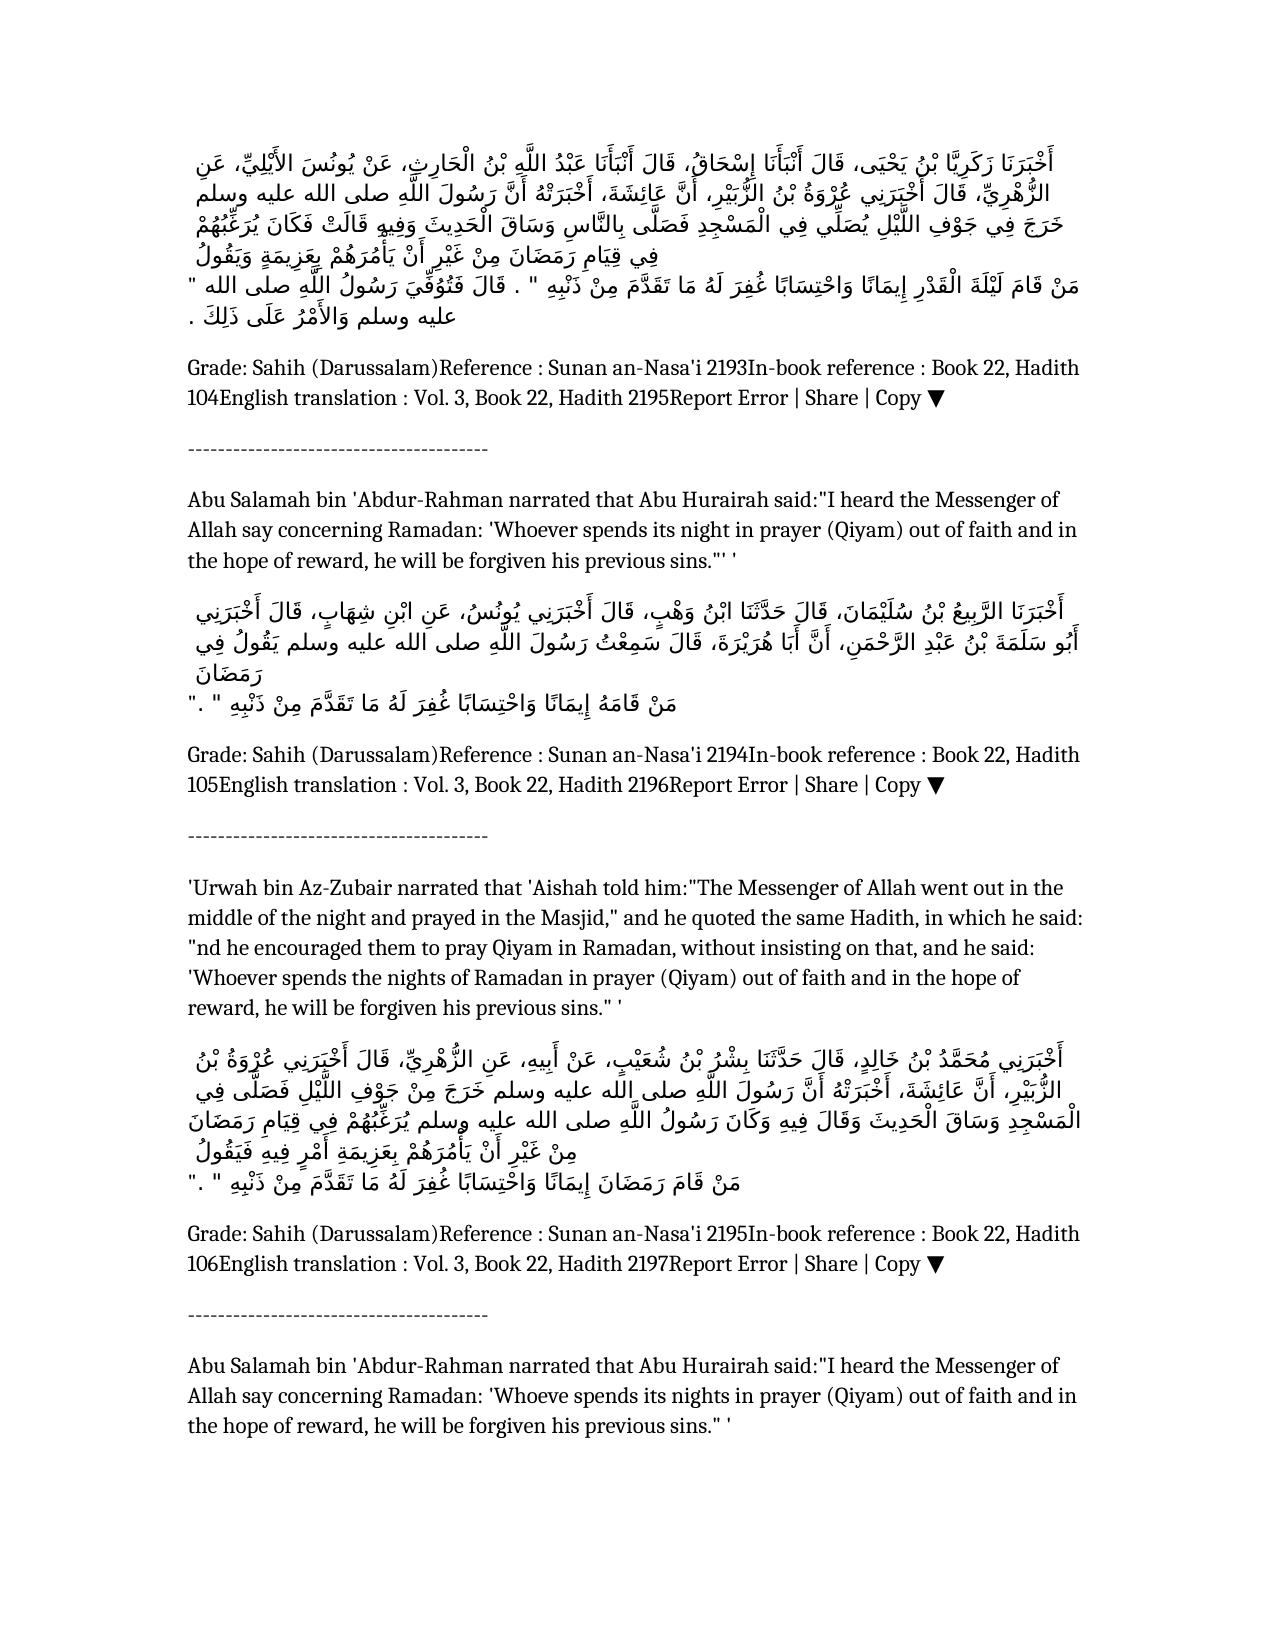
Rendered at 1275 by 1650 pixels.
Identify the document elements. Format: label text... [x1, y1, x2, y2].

text أَخْبَرَنَا زَكَرِيَّا بْنُ يَحْيَى، قَالَ أَنْبَأَنَا إِسْحَاقُ، قَالَ أَنْبَأَنَا عَبْدُ اللَّهِ بْنُ الْحَارِثِ، عَنْ يُونُسَ الأَيْلِيِّ، عَنِ الزُّهْرِيِّ، قَالَ أَخْبَرَنِي عُرْوَةُ بْنُ الزُّبَيْرِ، أَنَّ عَائِشَةَ، أَخْبَرَتْهُ أَنَّ رَسُولَ اللَّهِ صلى الله عليه وسلم خَرَجَ فِي جَوْفِ اللَّيْلِ يُصَلِّي فِي الْمَسْجِدِ فَصَلَّى بِالنَّاسِ وَسَاقَ الْحَدِيثَ وَفِيهِ قَالَتْ فَكَانَ يُرَغِّبُهُمْ فِي قِيَامِ رَمَضَانَ مِنْ غَيْرِ أَنْ يَأْمُرَهُمْ بِعَزِيمَةٍ وَيَقُولُ ‏ "‏ مَنْ قَامَ لَيْلَةَ الْقَدْرِ إِيمَانًا وَاحْتِسَابًا غُفِرَ لَهُ مَا تَقَدَّمَ مِنْ ذَنْبِهِ ‏"‏ ‏.‏ قَالَ فَتُوُفِّيَ رَسُولُ اللَّهِ صلى الله عليه وسلم وَالأَمْرُ عَلَى ذَلِكَ ‏.‏ [187, 150, 1087, 330]
text Abu Salamah bin 'Abdur-Rahman narrated that Abu Hurairah said:"I heard the Messenger of Allah say concerning Ramadan: 'Whoeve spends its nights in prayer (Qiyam) out of faith and in the hope of reward, he will be forgiven his previous sins." ' [187, 1353, 1087, 1439]
text أَخْبَرَنِي مُحَمَّدُ بْنُ خَالِدٍ، قَالَ حَدَّثَنَا بِشْرُ بْنُ شُعَيْبٍ، عَنْ أَبِيهِ، عَنِ الزُّهْرِيِّ، قَالَ أَخْبَرَنِي عُرْوَةُ بْنُ الزُّبَيْرِ، أَنَّ عَائِشَةَ، أَخْبَرَتْهُ أَنَّ رَسُولَ اللَّهِ صلى الله عليه وسلم خَرَجَ مِنْ جَوْفِ اللَّيْلِ فَصَلَّى فِي الْمَسْجِدِ وَسَاقَ الْحَدِيثَ وَقَالَ فِيهِ وَكَانَ رَسُولُ اللَّهِ صلى الله عليه وسلم يُرَغِّبُهُمْ فِي قِيَامِ رَمَضَانَ مِنْ غَيْرِ أَنْ يَأْمُرَهُمْ بِعَزِيمَةِ أَمْرٍ فِيهِ فَيَقُولُ ‏ "‏ مَنْ قَامَ رَمَضَانَ إِيمَانًا وَاحْتِسَابًا غُفِرَ لَهُ مَا تَقَدَّمَ مِنْ ذَنْبِهِ ‏"‏ ‏.‏ [187, 1046, 1087, 1196]
text Grade: Sahih (Darussalam)Reference : Sunan an-Nasa'i 2195In-book reference : Book 22, Hadith 106English translation : Vol. 3, Book 22, Hadith 2197Report Error | Share | Copy ▼ [187, 1220, 1087, 1277]
text أَخْبَرَنَا الرَّبِيعُ بْنُ سُلَيْمَانَ، قَالَ حَدَّثَنَا ابْنُ وَهْبٍ، قَالَ أَخْبَرَنِي يُونُسُ، عَنِ ابْنِ شِهَابٍ، قَالَ أَخْبَرَنِي أَبُو سَلَمَةَ بْنُ عَبْدِ الرَّحْمَنِ، أَنَّ أَبَا هُرَيْرَةَ، قَالَ سَمِعْتُ رَسُولَ اللَّهِ صلى الله عليه وسلم يَقُولُ فِي رَمَضَانَ ‏ "‏ مَنْ قَامَهُ إِيمَانًا وَاحْتِسَابًا غُفِرَ لَهُ مَا تَقَدَّمَ مِنْ ذَنْبِهِ ‏"‏ ‏.‏ [187, 598, 1087, 717]
text ---------------------------------------- [187, 436, 1087, 462]
text Grade: Sahih (Darussalam)Reference : Sunan an-Nasa'i 2194In-book reference : Book 22, Hadith 105English translation : Vol. 3, Book 22, Hadith 2196Report Error | Share | Copy ▼ [187, 742, 1087, 799]
text 'Urwah bin Az-Zubair narrated that 'Aishah told him:"The Messenger of Allah went out in the middle of the night and prayed in the Masjid," and he quoted the same Hadith, in which he said: "nd he encouraged them to pray Qiyam in Ramadan, without insisting on that, and he said: 'Whoever spends the nights of Ramadan in prayer (Qiyam) out of faith and in the hope of reward, he will be forgiven his previous sins." ' [187, 874, 1087, 1022]
text ---------------------------------------- [187, 1302, 1087, 1328]
text Abu Salamah bin 'Abdur-Rahman narrated that Abu Hurairah said:"I heard the Messenger of Allah say concerning Ramadan: 'Whoever spends its night in prayer (Qiyam) out of faith and in the hope of reward, he will be forgiven his previous sins."' ' [187, 487, 1087, 574]
text Grade: Sahih (Darussalam)Reference : Sunan an-Nasa'i 2193In-book reference : Book 22, Hadith 104English translation : Vol. 3, Book 22, Hadith 2195Report Error | Share | Copy ▼ [187, 355, 1087, 411]
text ---------------------------------------- [187, 823, 1087, 850]
